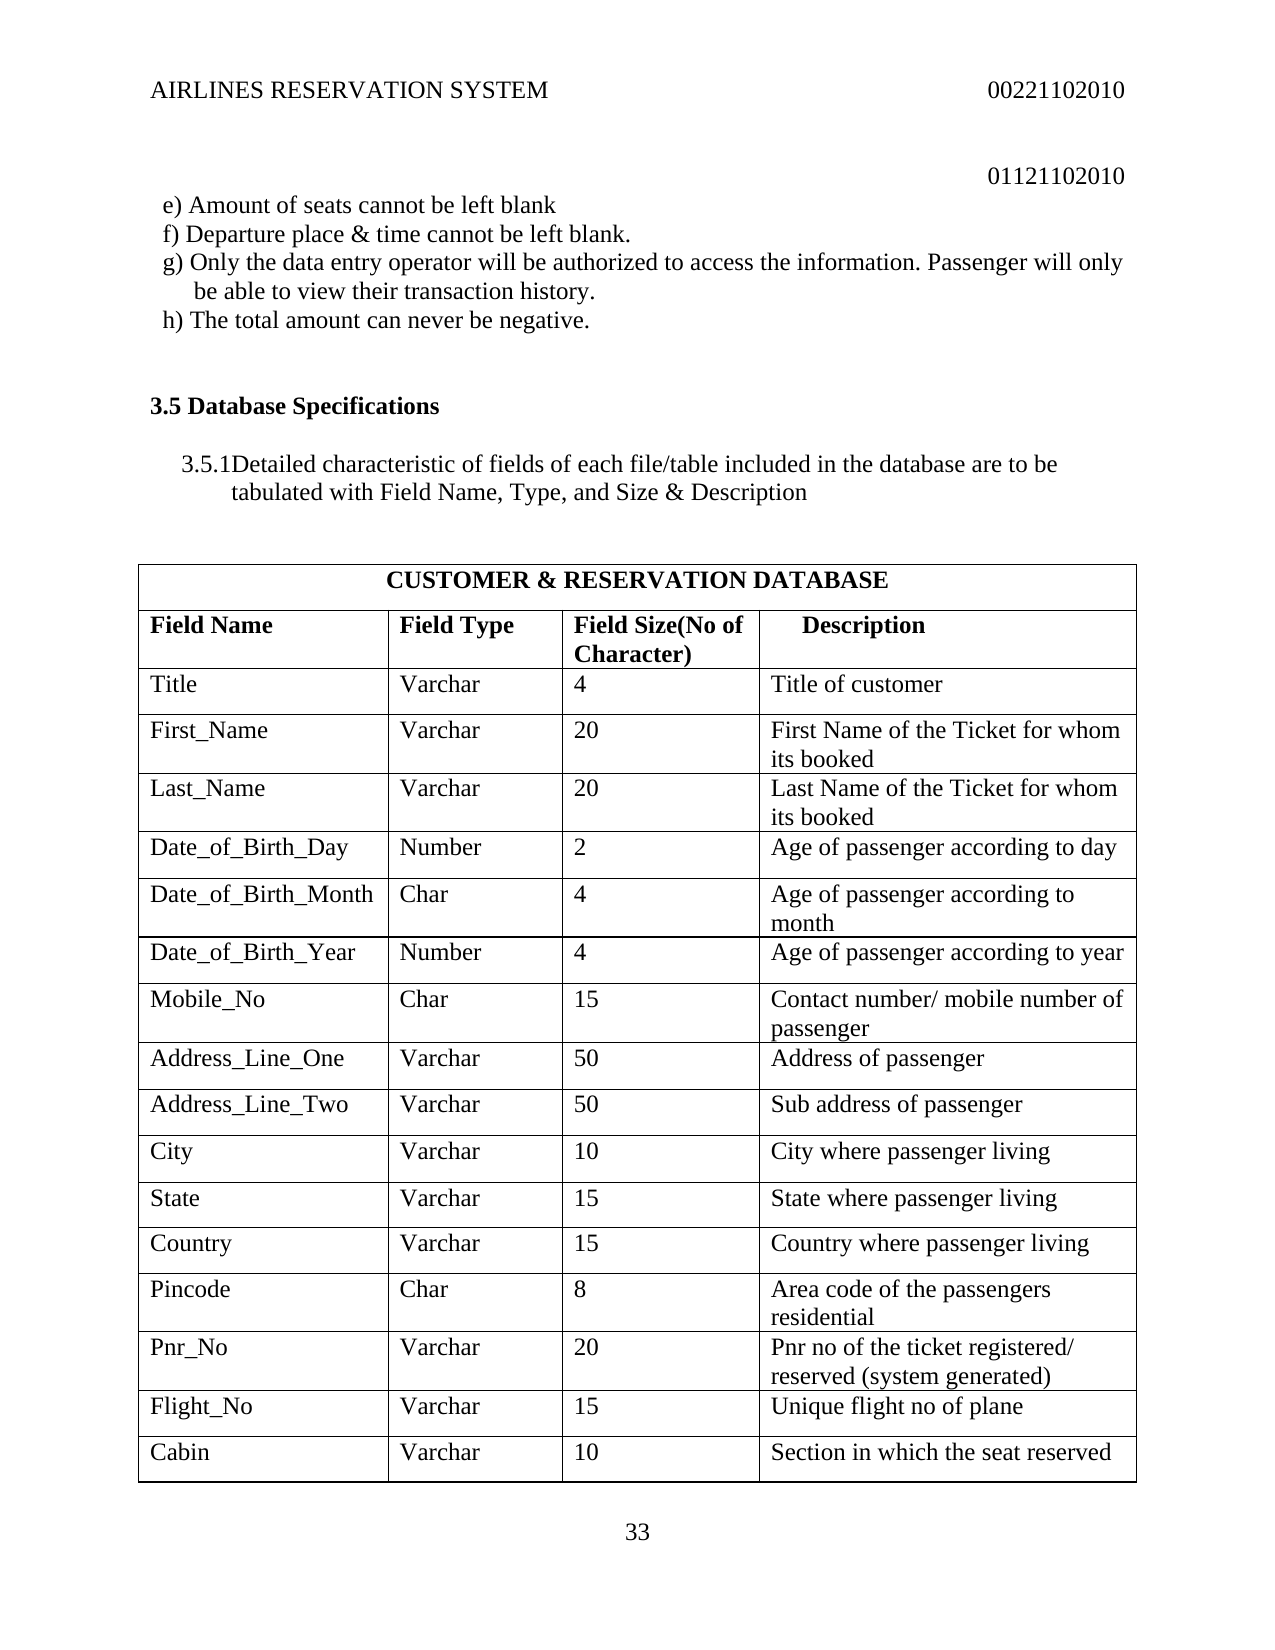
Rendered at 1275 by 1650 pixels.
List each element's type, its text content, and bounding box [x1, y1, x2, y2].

table_cell Title of customer [760, 669, 1136, 714]
table_cell 15 [563, 1228, 759, 1273]
table_cell First Name of the Ticket for whom its booked [760, 715, 1136, 772]
table_cell Flight_No [139, 1391, 388, 1436]
table_cell Varchar [389, 1090, 562, 1135]
table_cell Age of passenger according to month [760, 879, 1136, 936]
table_cell Last Name of the Ticket for whom its booked [760, 774, 1136, 831]
table_cell Last_Name [139, 774, 388, 831]
table_cell Date_of_Birth_Month [139, 879, 388, 936]
table_cell Char [389, 1274, 562, 1331]
table_cell Contact number/ mobile number of passenger [760, 984, 1136, 1042]
table_cell Cabin [139, 1437, 388, 1481]
table_cell Address_Line_One [139, 1043, 388, 1088]
table_cell 4 [563, 938, 759, 983]
table_cell Date_of_Birth_Year [139, 938, 388, 983]
table_cell Section in which the seat reserved [760, 1437, 1136, 1481]
table_cell 10 [563, 1437, 759, 1481]
table_cell Area code of the passengers residential [760, 1274, 1136, 1331]
table_cell Address_Line_Two [139, 1090, 388, 1135]
text e) Amount of seats cannot be left blank [150, 190, 1125, 219]
table_cell Mobile_No [139, 984, 388, 1042]
table_cell Age of passenger according to year [760, 938, 1136, 983]
table_cell 50 [563, 1043, 759, 1088]
text 3.5.1Detailed characteristic of fields of each file/table included in the database are to be [150, 449, 1125, 477]
table_cell City where passenger living [760, 1136, 1136, 1182]
table_cell Description [760, 611, 1136, 668]
table_cell Varchar [389, 1332, 562, 1390]
table_cell Number [389, 938, 562, 983]
table_cell Country [139, 1228, 388, 1273]
table_cell Age of passenger according to day [760, 832, 1136, 878]
table_cell State where passenger living [760, 1183, 1136, 1227]
table_cell 15 [563, 1183, 759, 1227]
table_cell Pnr no of the ticket registered/ reserved (system generated) [760, 1332, 1136, 1390]
table_cell Unique flight no of plane [760, 1391, 1136, 1436]
table_header CUSTOMER & RESERVATION DATABASE [139, 565, 1136, 609]
text tabulated with Field Name, Type, and Size & Description [150, 477, 1125, 506]
table_cell 2 [563, 832, 759, 878]
table_cell Varchar [389, 1437, 562, 1481]
text be able to view their transaction history. [150, 276, 1125, 305]
table_cell Pincode [139, 1274, 388, 1331]
table_cell Varchar [389, 1228, 562, 1273]
table_cell Char [389, 984, 562, 1042]
table_cell Sub address of passenger [760, 1090, 1136, 1135]
table_cell Pnr_No [139, 1332, 388, 1390]
table_cell 10 [563, 1136, 759, 1182]
table_cell Field Type [389, 611, 562, 668]
table_cell 15 [563, 984, 759, 1042]
text h) The total amount can never be negative. [150, 305, 1125, 334]
table_cell 4 [563, 669, 759, 714]
text 3.5 Database Specifications [150, 391, 1125, 420]
table_cell State [139, 1183, 388, 1227]
table_cell Number [389, 832, 562, 878]
table_cell 20 [563, 1332, 759, 1390]
text g) Only the data entry operator will be authorized to access the information. Passenger will only [150, 247, 1125, 276]
table_cell Date_of_Birth_Day [139, 832, 388, 878]
table_cell 50 [563, 1090, 759, 1135]
table_cell Varchar [389, 715, 562, 772]
text f) Departure place & time cannot be left blank. [150, 219, 1125, 247]
table_cell 8 [563, 1274, 759, 1331]
table_cell 4 [563, 879, 759, 936]
table_cell Varchar [389, 1183, 562, 1227]
table_cell Title [139, 669, 388, 714]
table_cell First_Name [139, 715, 388, 772]
table_cell Varchar [389, 1136, 562, 1182]
table_cell Varchar [389, 1043, 562, 1088]
table_cell Varchar [389, 1391, 562, 1436]
table_cell Varchar [389, 774, 562, 831]
table_cell 15 [563, 1391, 759, 1436]
table_cell Address of passenger [760, 1043, 1136, 1088]
table_cell Field Name [139, 611, 388, 668]
table_cell 20 [563, 715, 759, 772]
table_cell Char [389, 879, 562, 936]
table_cell Varchar [389, 669, 562, 714]
table_cell Country where passenger living [760, 1228, 1136, 1273]
table_cell Field Size(No of Character) [563, 611, 759, 668]
table_cell 20 [563, 774, 759, 831]
table_cell City [139, 1136, 388, 1182]
